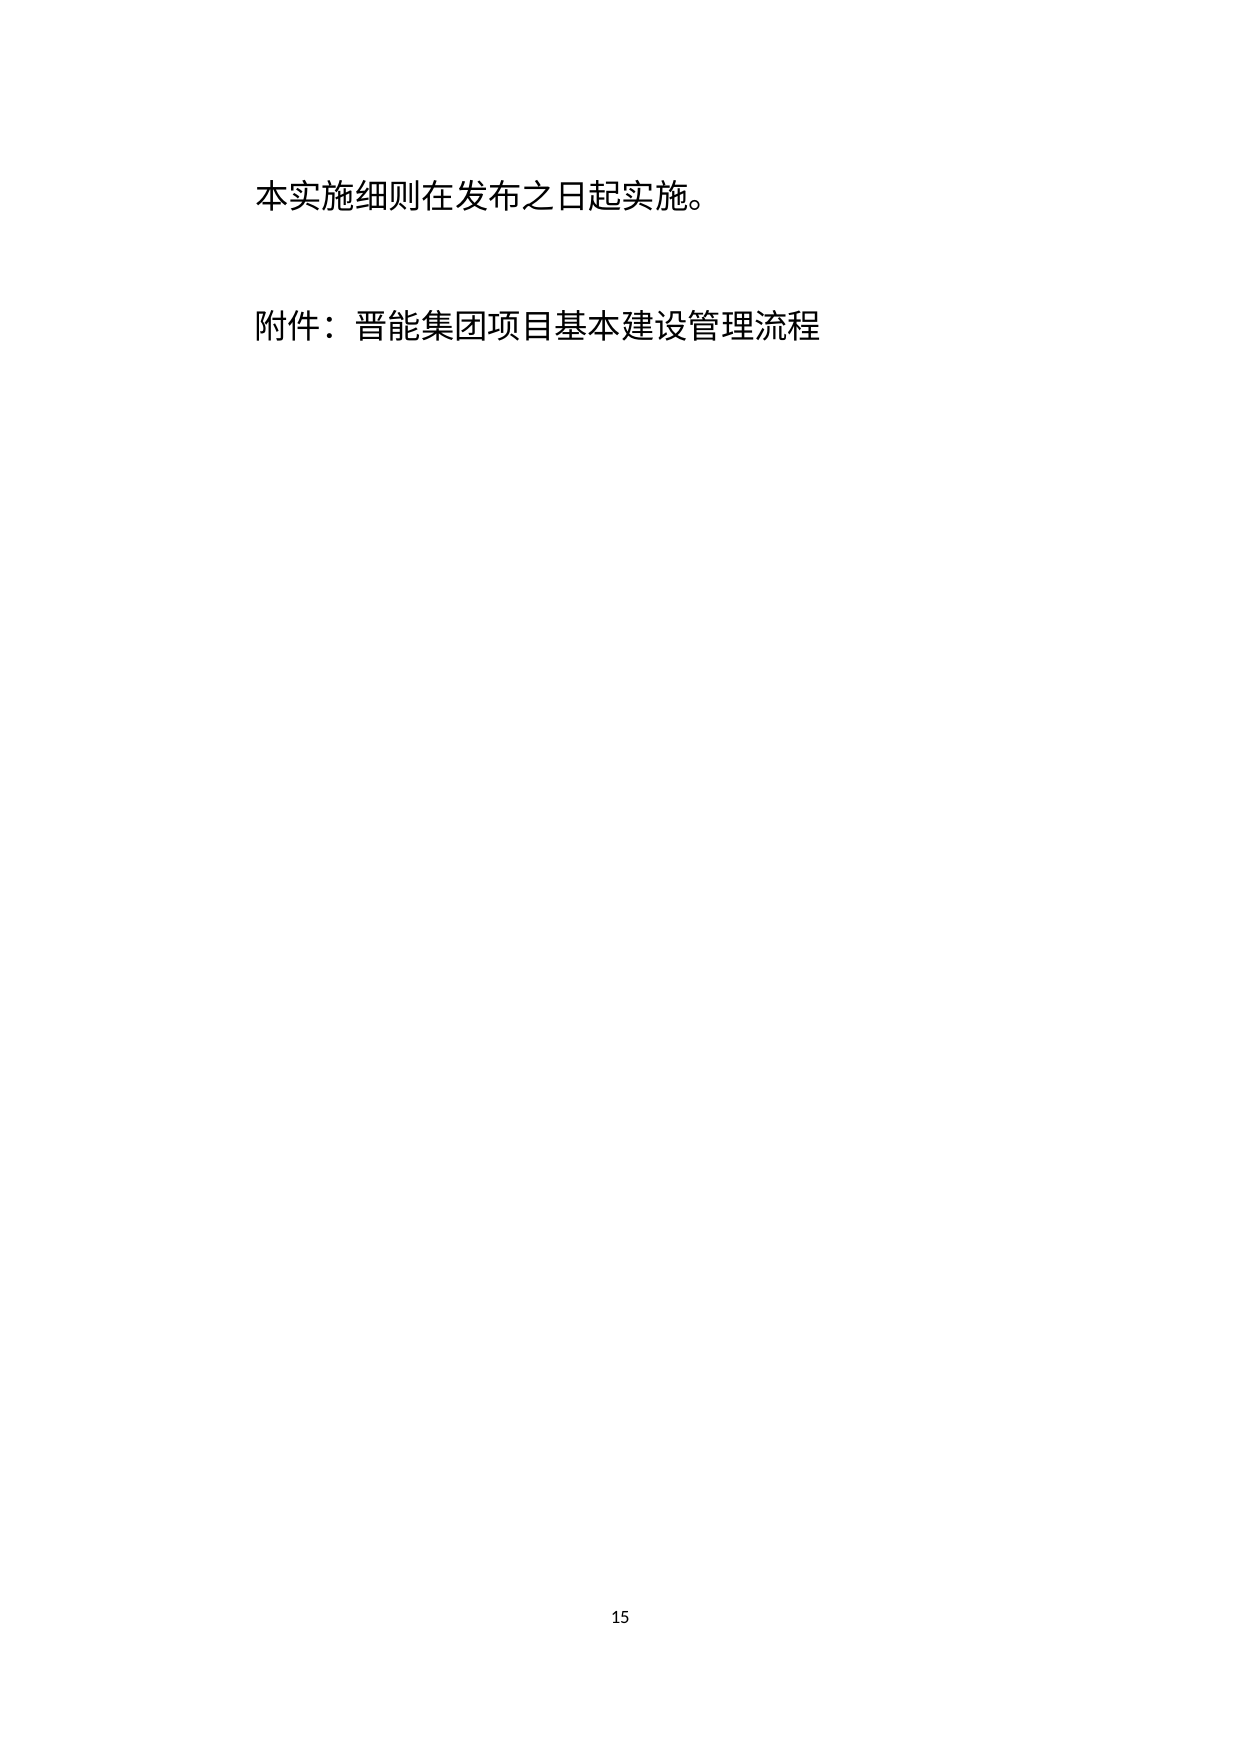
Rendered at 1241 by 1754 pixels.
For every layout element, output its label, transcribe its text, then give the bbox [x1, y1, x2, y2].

text 本实施细则在发布之日起实施。 [187, 162, 1053, 227]
text 附件：晋能集团项目基本建设管理流程 [187, 292, 1053, 357]
